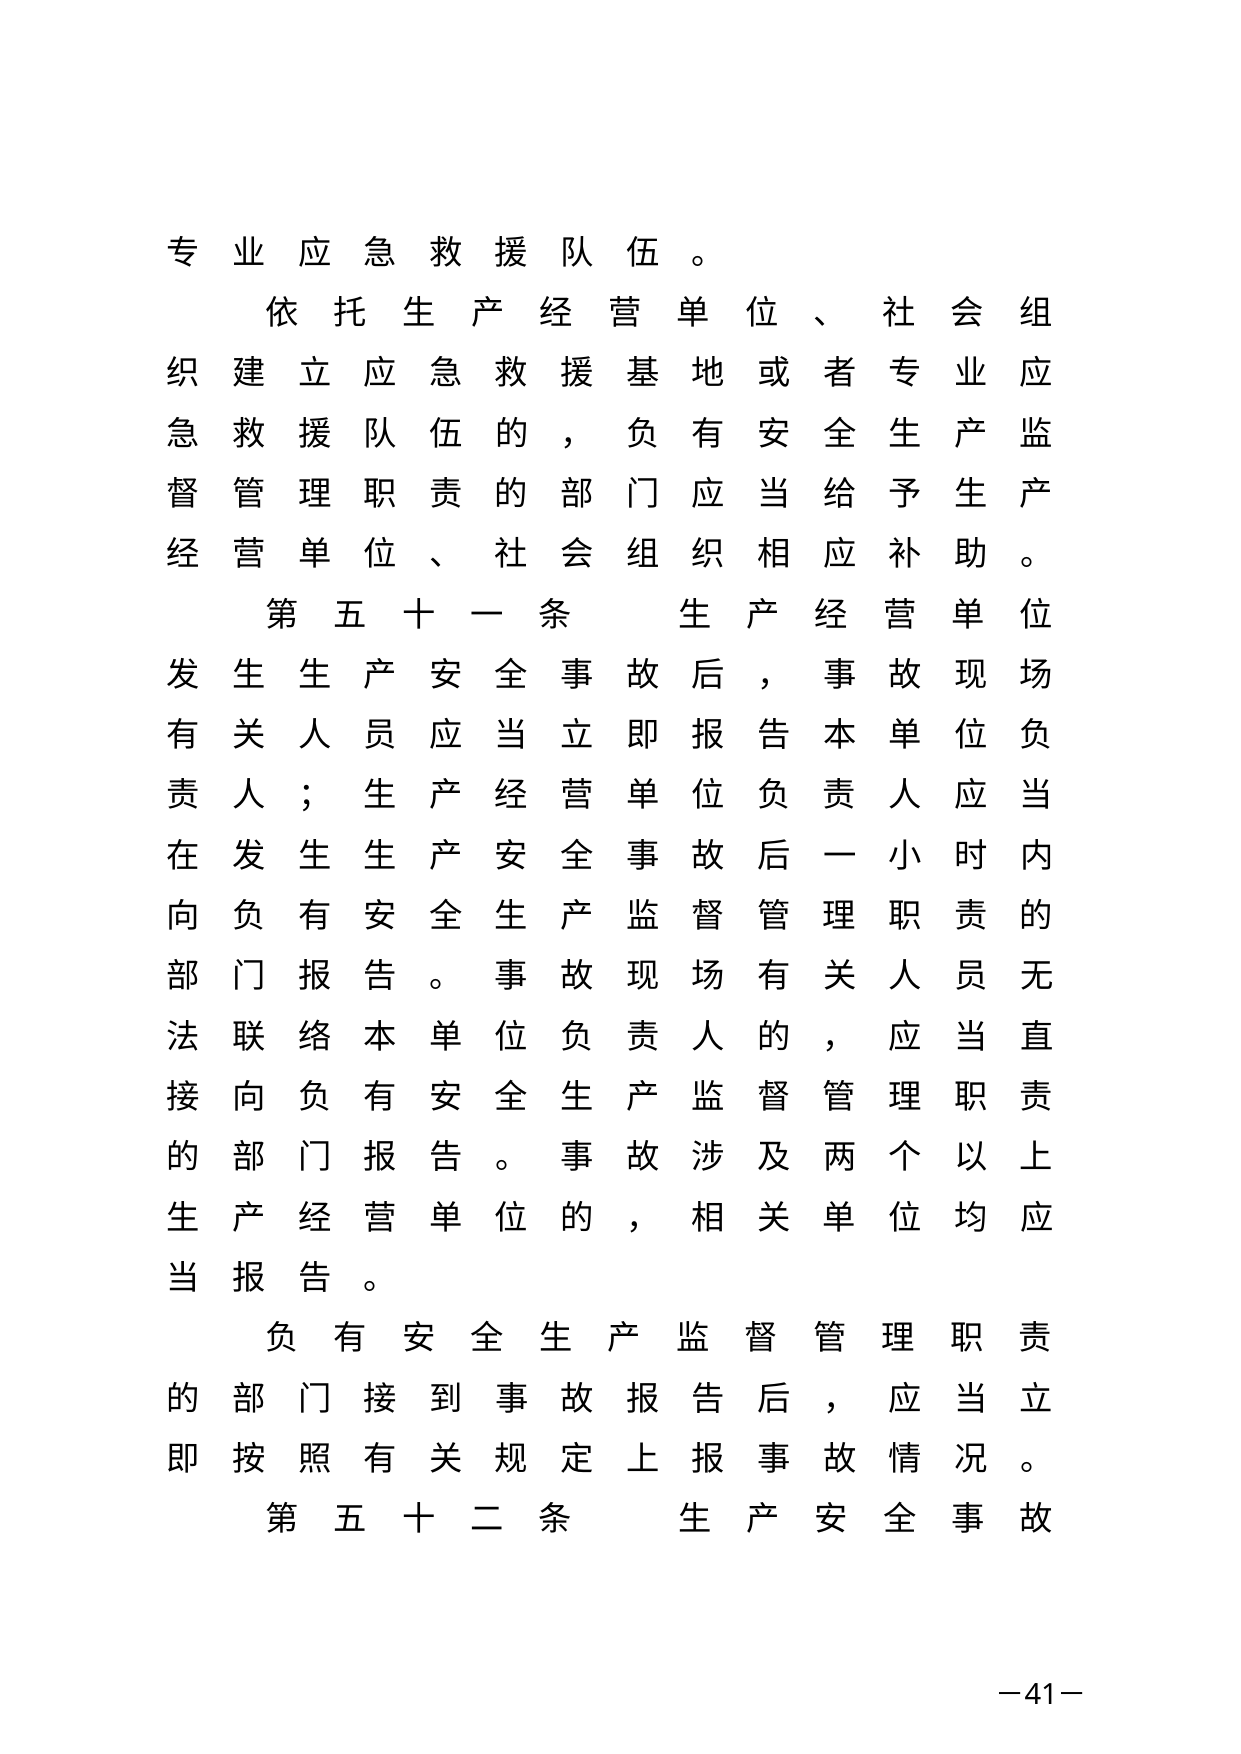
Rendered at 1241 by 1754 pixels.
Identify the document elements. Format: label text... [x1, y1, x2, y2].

text 第五十一条 生产经营单位发生生产安全事故后，事故现场有关人员应当立即报告本单位负责人；生产经营单位负责人应当在发生生产安全事故后一小时内向负有安全生产监督管理职责的部门报告。事故现场有关人员无法联络本单位负责人的，应当直接向负有安全生产监督管理职责的部门报告。事故涉及两个以上生产经营单位的，相关单位均应当报告。 [167, 581, 1085, 1305]
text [167, 1486, 1085, 1546]
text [167, 219, 1085, 280]
text 依托生产经营单位、社会组织建立应急救援基地或者专业应急救援队伍的，负有安全生产监督管理职责的部门应当给予生产经营单位、社会组织相应补助。 [167, 280, 1085, 581]
text 负有安全生产监督管理职责的部门接到事故报告后，应当立即按照有关规定上报事故情况。 [167, 1305, 1085, 1486]
